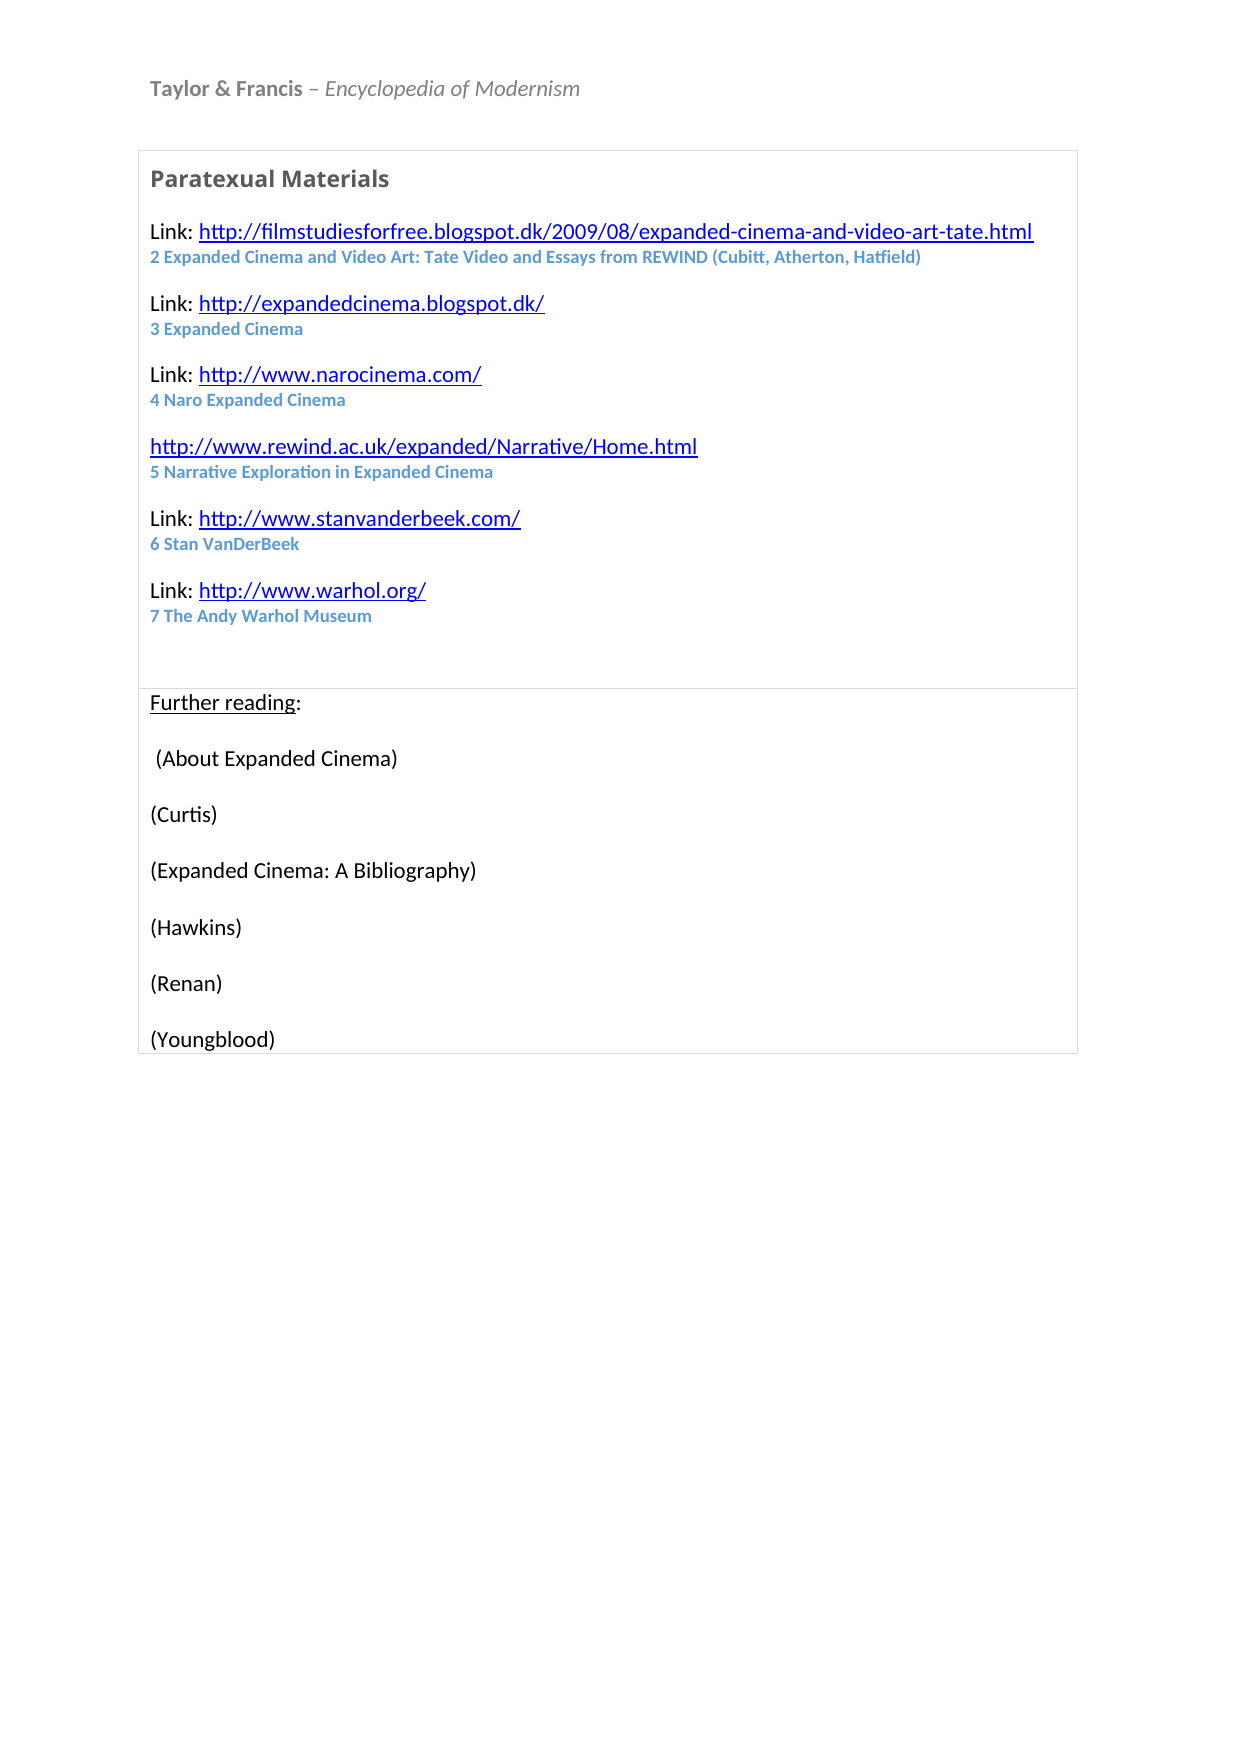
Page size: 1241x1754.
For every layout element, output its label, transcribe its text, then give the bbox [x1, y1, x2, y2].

table_cell Further reading: [139, 689, 1077, 1053]
